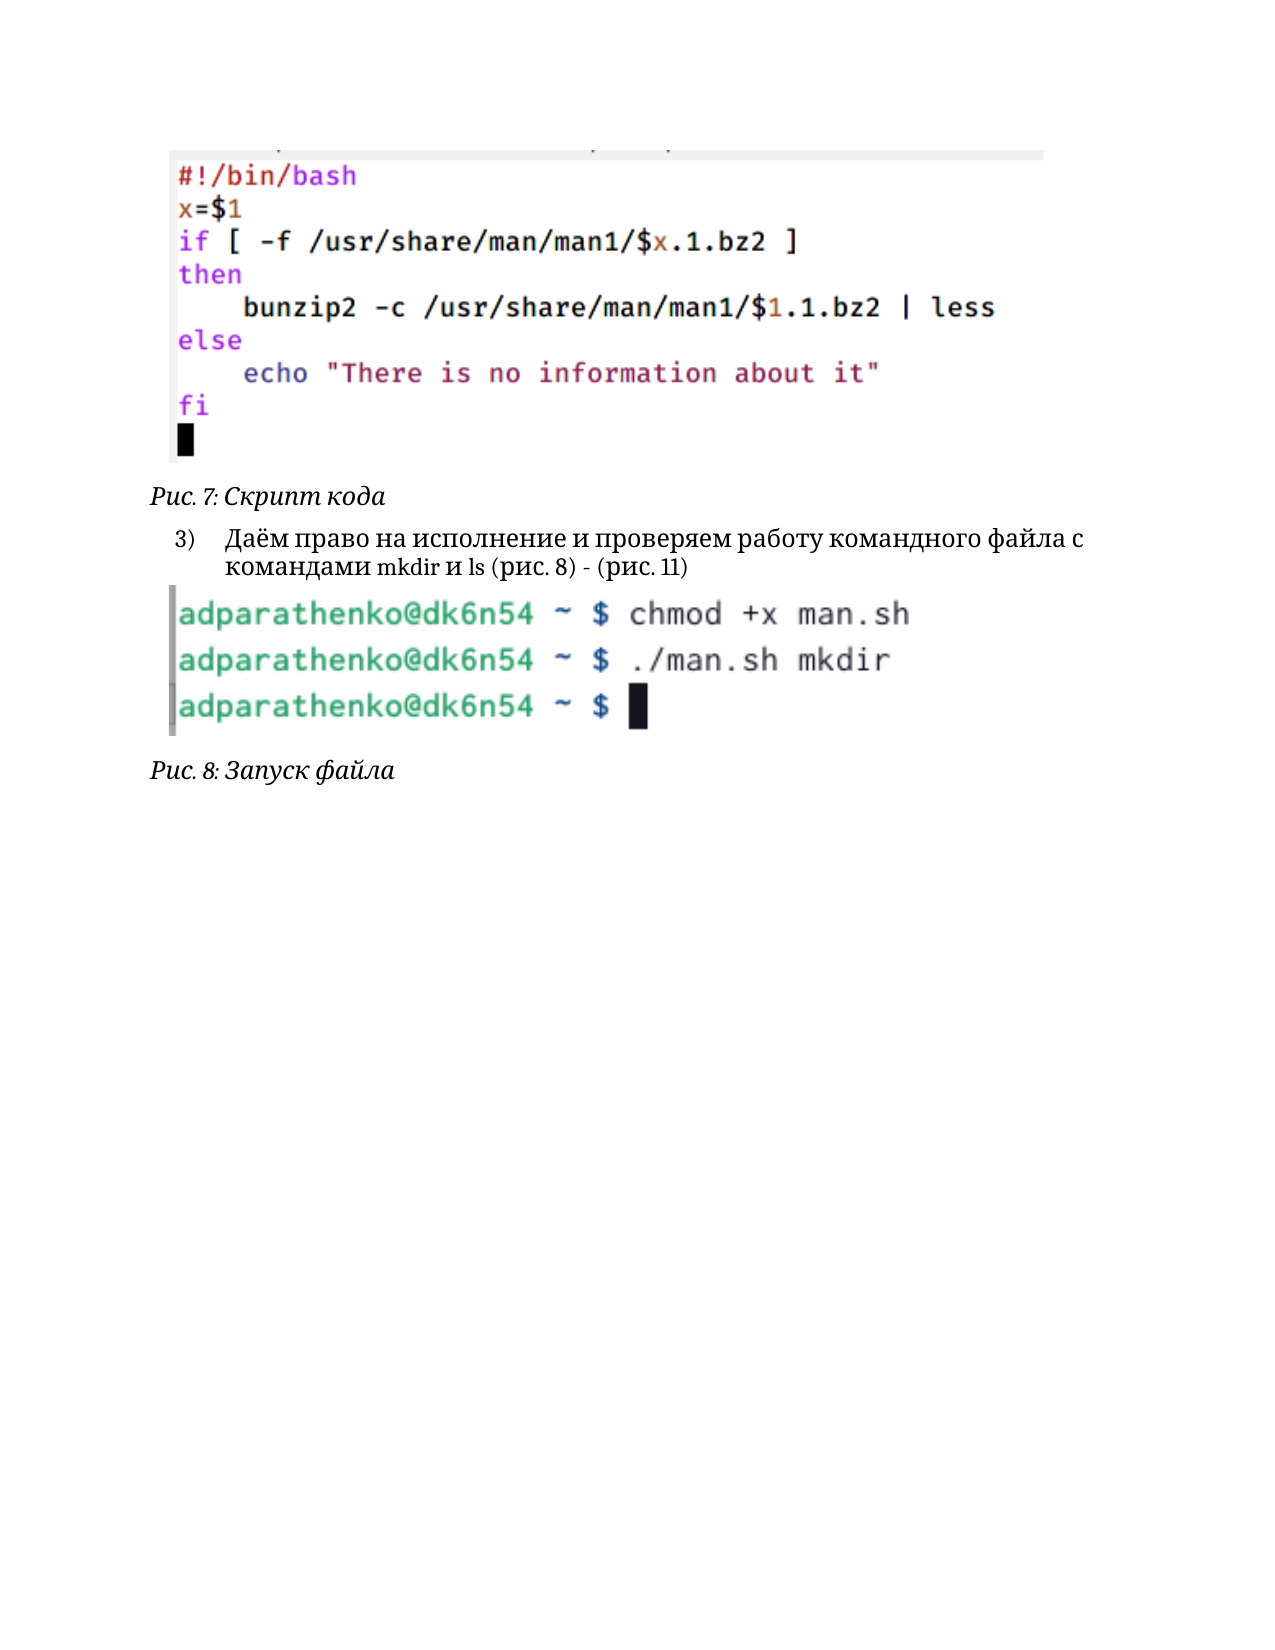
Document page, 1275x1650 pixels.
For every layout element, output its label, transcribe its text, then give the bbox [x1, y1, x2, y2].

list Даём право на исполнение и проверяем работу командного файла с командами mkdir и ls (рис. 8) - (рис. 11) [175, 524, 1125, 582]
text Рис. 7: Скрипт кода [150, 483, 1125, 512]
text Рис. 8: Запуск файла [150, 757, 1125, 785]
picture [168, 585, 1000, 736]
picture [168, 150, 1044, 463]
